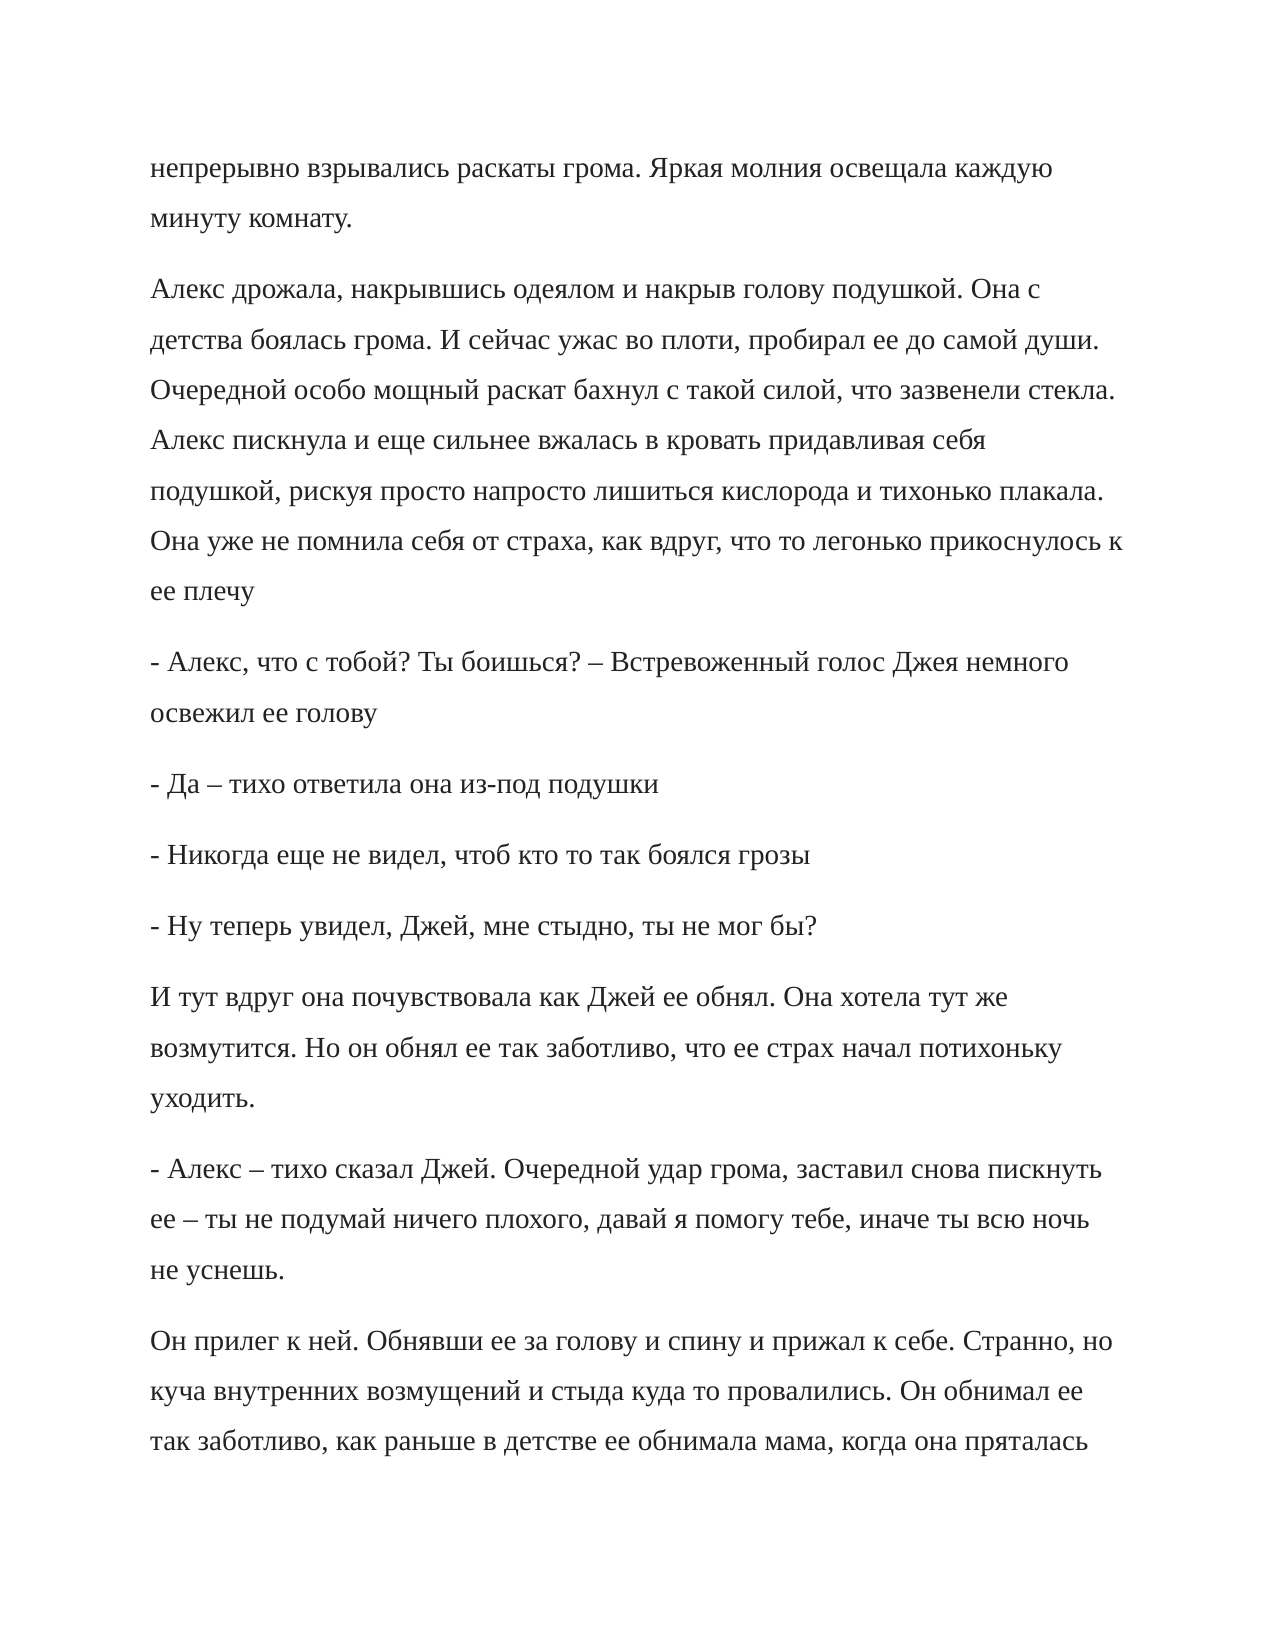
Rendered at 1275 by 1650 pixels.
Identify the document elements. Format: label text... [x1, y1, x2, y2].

text - Алекс, что с тобой? Ты боишься? – Встревоженный голос Джея немного освежил ее голову [150, 644, 1125, 728]
text - Алекс – тихо сказал Джей. Очередной удар грома, заставил снова пискнуть ее – ты не подумай ничего плохого, давай я помогу тебе, иначе ты всю ночь не уснешь. [150, 1151, 1125, 1285]
text - Да – тихо ответила она из-под подушки [150, 766, 1125, 799]
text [150, 150, 1125, 234]
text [150, 1323, 1125, 1457]
text Алекс дрожала, накрывшись одеялом и накрыв голову подушкой. Она с детства боялась грома. И сейчас ужас во плоти, пробирал ее до самой души. Очередной особо мощный раскат бахнул с такой силой, что зазвенели стекла. Алекс пискнула и еще сильнее вжалась в кровать придавливая себя подушкой, рискуя просто напросто лишиться кислорода и тихонько плакала. Она уже не помнила себя от страха, как вдруг, что то легонько прикоснулось к ее плечу [150, 271, 1125, 607]
text - Никогда еще не видел, чтоб кто то так боялся грозы [150, 837, 1125, 871]
text - Ну теперь увидел, Джей, мне стыдно, ты не мог бы? [150, 908, 1125, 942]
text И тут вдруг она почувствовала как Джей ее обнял. Она хотела тут же возмутится. Но он обнял ее так заботливо, что ее страх начал потихоньку уходить. [150, 979, 1125, 1113]
